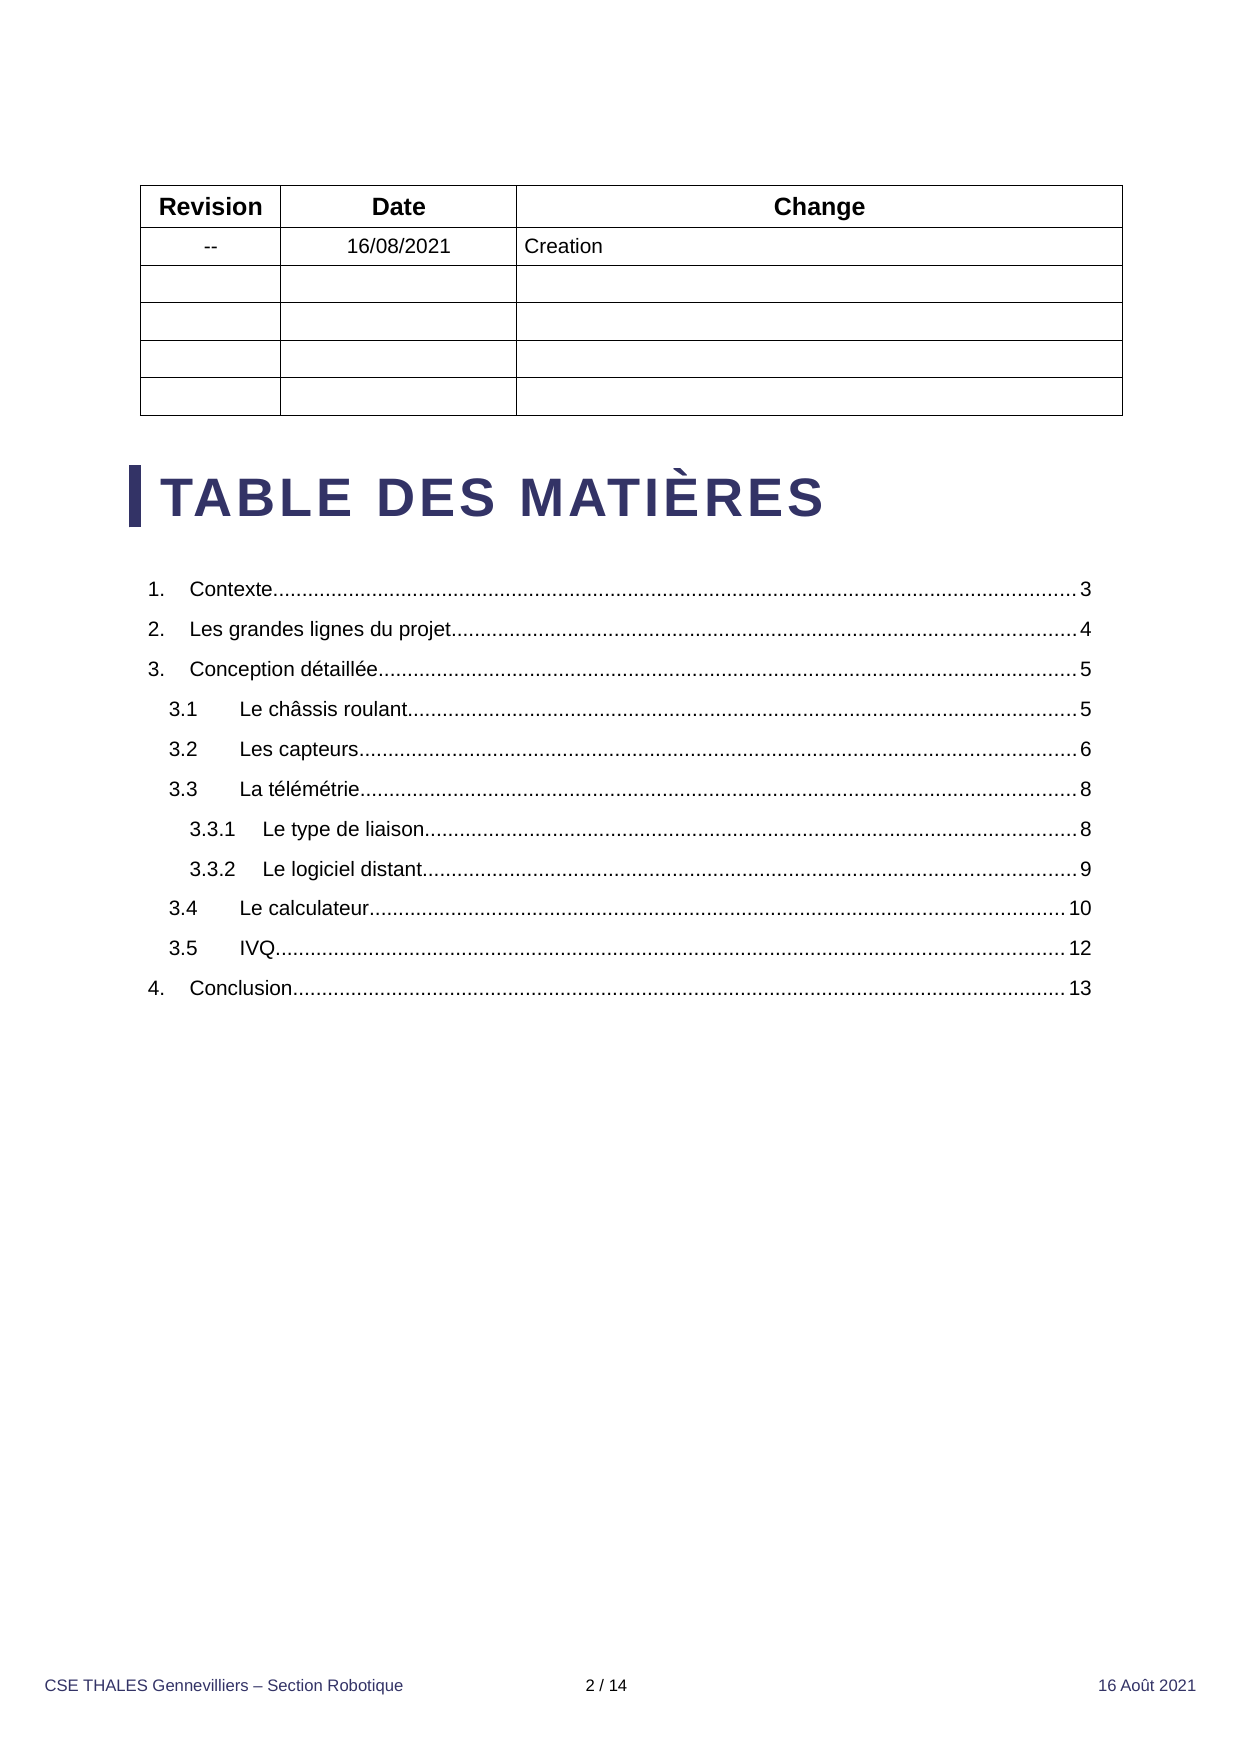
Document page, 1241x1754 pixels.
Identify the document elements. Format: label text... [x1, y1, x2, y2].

table_cell [517, 303, 1122, 339]
table_cell [517, 341, 1122, 377]
table_cell [517, 378, 1122, 414]
table_cell [141, 378, 280, 414]
table_cell 16/08/2021 [281, 228, 516, 264]
table_header Change [517, 186, 1122, 227]
table_cell [281, 266, 516, 302]
table_cell [517, 266, 1122, 302]
table_cell [141, 341, 280, 377]
table_cell [141, 303, 280, 339]
table_cell [281, 378, 516, 414]
table_cell -- [141, 228, 280, 264]
table_cell [281, 303, 516, 339]
table_cell Creation [517, 228, 1122, 264]
table_cell [141, 266, 280, 302]
table_header Date [281, 186, 516, 227]
table_cell [281, 341, 516, 377]
table_header Revision [141, 186, 280, 227]
